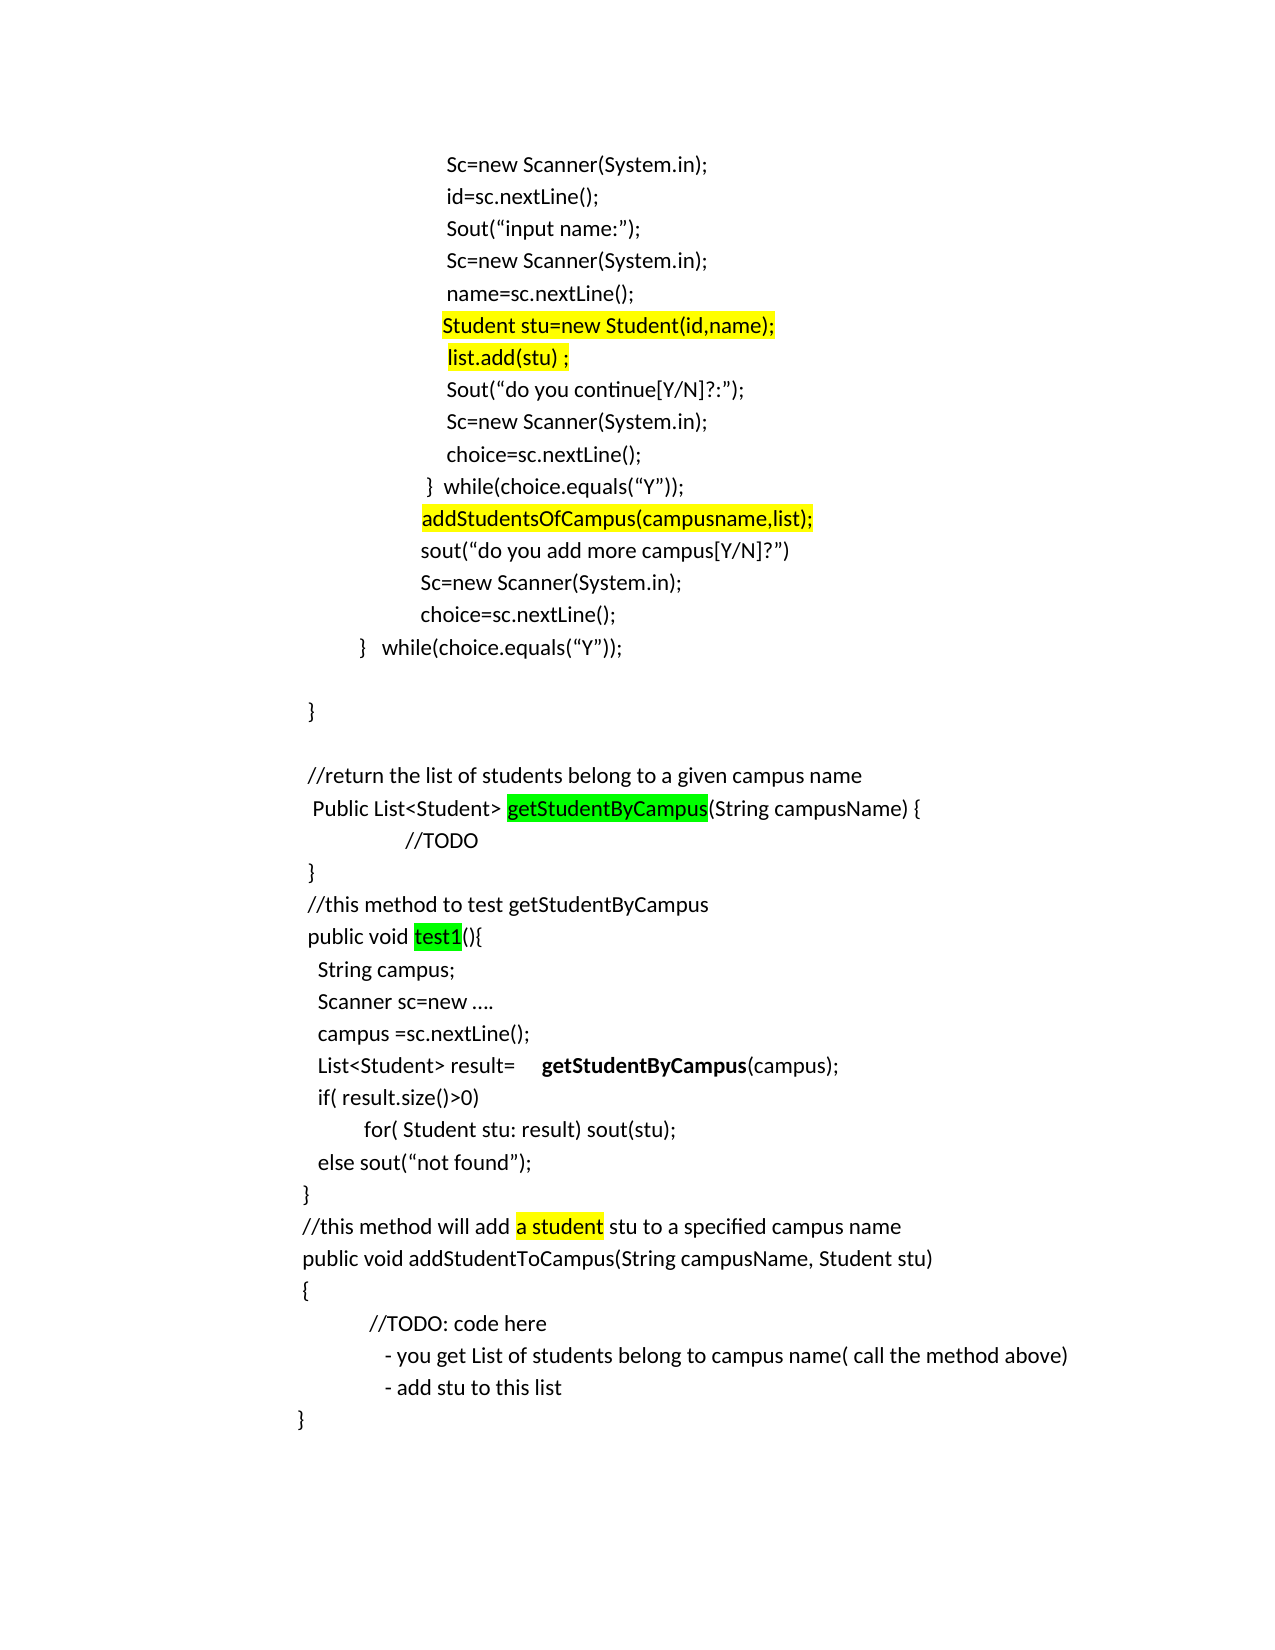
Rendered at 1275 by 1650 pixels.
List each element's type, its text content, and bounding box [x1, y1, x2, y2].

list //this method will add a student stu to a specified campus name [604, 1212, 1125, 1240]
list Public List<Student> getStudentByCampus(String campusName) { //TODO } [225, 794, 1125, 886]
list List<Student> result= getStudentByCampus(campus); if( result.size()>0) for( Student stu: result) sout(stu); else sout(“not found”); [225, 1051, 1125, 1176]
list //TODO: code here - you get List of students belong to campus name( call the method above) - add stu to this list } [225, 1309, 1125, 1433]
list addStudentsOfCampus(campusname,list); sout(“do you add more campus[Y/N]?”) [225, 504, 1125, 564]
list Sc=new Scanner(System.in); choice=sc.nextLine(); [225, 568, 1125, 629]
list Sc=new Scanner(System.in); id=sc.nextLine(); Sout(“input name:”); [225, 150, 1125, 242]
list Scanner sc=new …. campus =sc.nextLine(); [225, 987, 1125, 1047]
list } [225, 1180, 1125, 1208]
list public void addStudentToCampus(String campusName, Student stu) { [225, 1244, 1125, 1304]
list //this method will add a student stu to a specified campus name [225, 1212, 516, 1240]
list String campus; [225, 955, 1125, 983]
list //this method to test getStudentByCampus [225, 890, 1125, 918]
list //return the list of students belong to a given campus name [225, 762, 1125, 789]
list Sc=new Scanner(System.in); choice=sc.nextLine(); [225, 407, 1125, 468]
list list.add(stu) ; Sout(“do you continue[Y/N]?:”); [225, 343, 1125, 403]
list } [225, 697, 1125, 725]
list } while(choice.equals(“Y”)); [225, 633, 1125, 661]
list public void test1(){ [225, 922, 1125, 951]
list } while(choice.equals(“Y”)); [225, 472, 1125, 500]
list Sc=new Scanner(System.in); name=sc.nextLine(); Student stu=new Student(id,name); [225, 247, 1125, 339]
